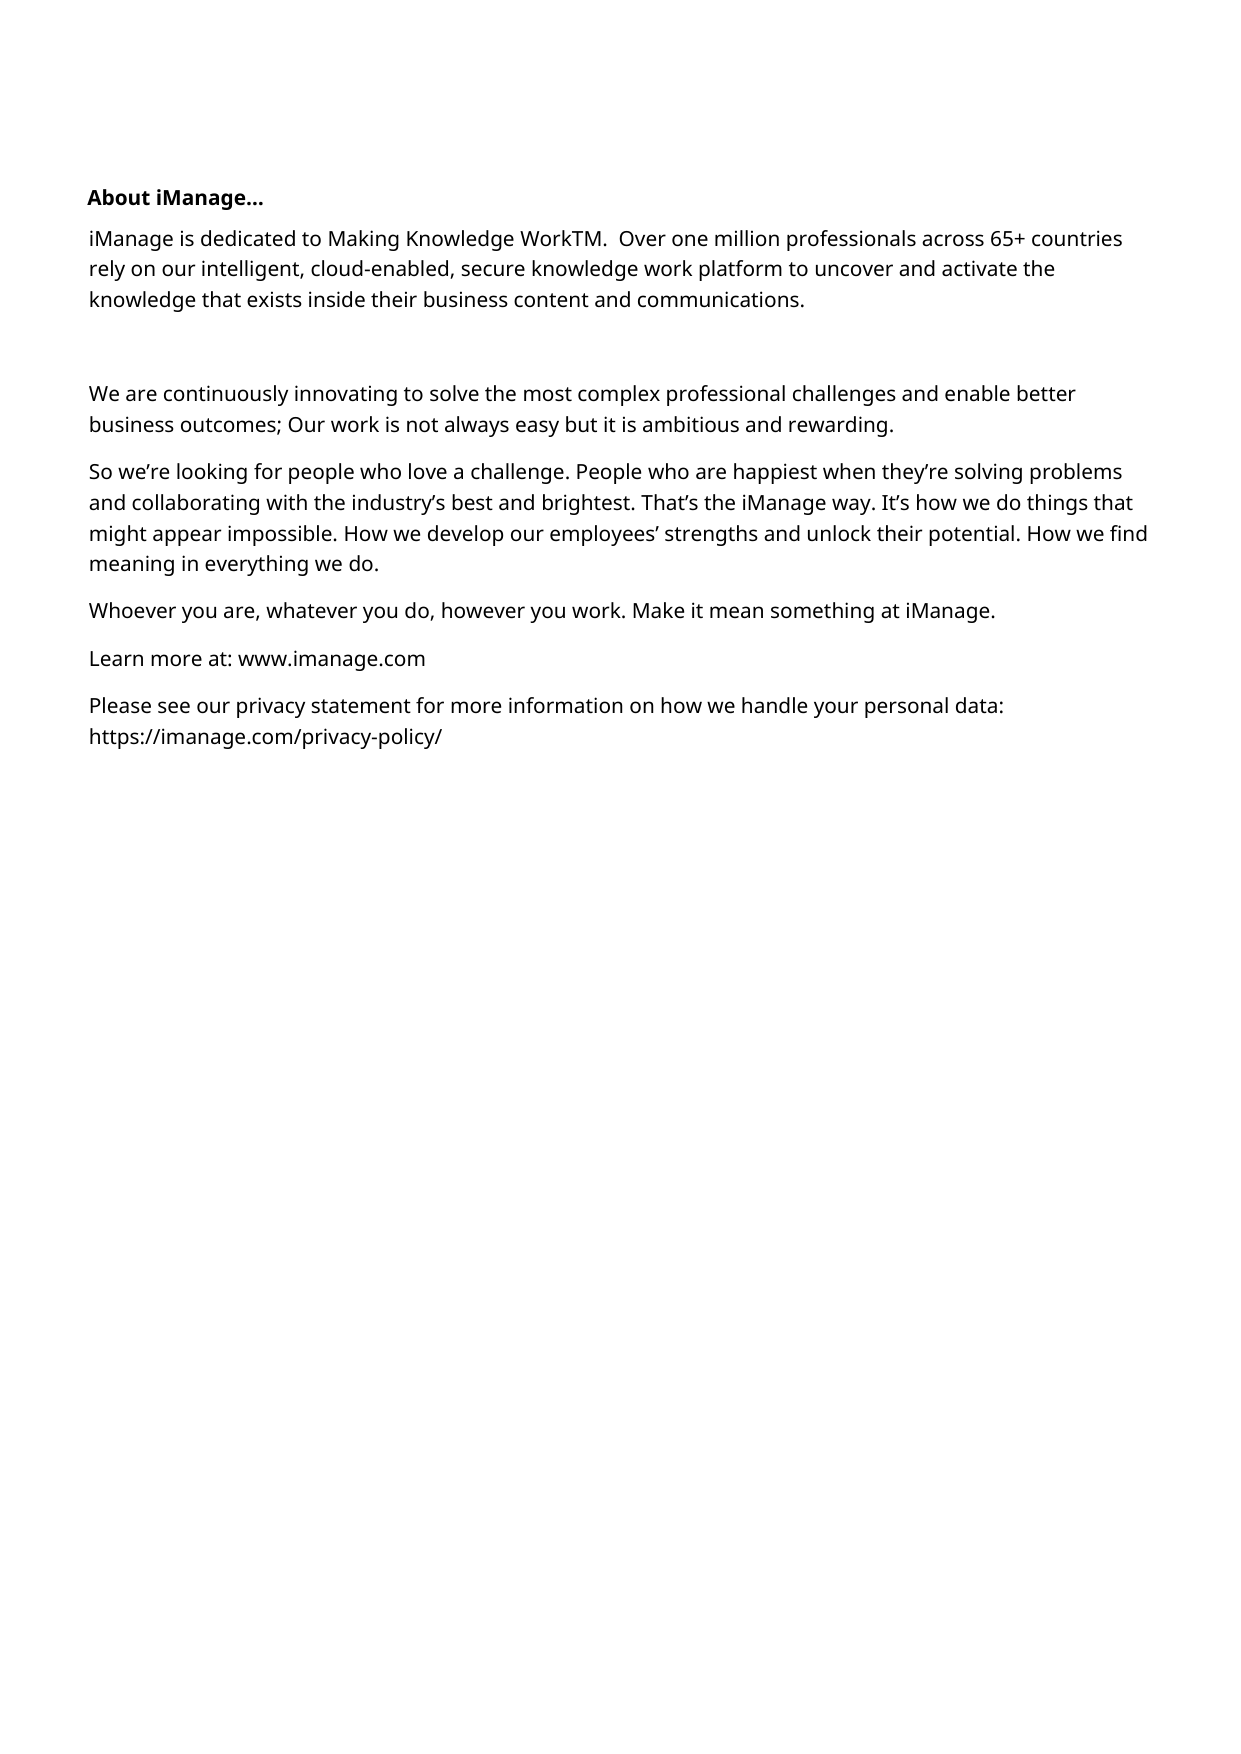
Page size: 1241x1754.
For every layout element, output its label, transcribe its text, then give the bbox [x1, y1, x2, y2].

text Please see our privacy statement for more information on how we handle your personal data: https://imanage.com/privacy-policy/ [89, 691, 1152, 750]
text We are continuously innovating to solve the most complex professional challenges and enable better business outcomes; Our work is not always easy but it is ambitious and rewarding. [89, 379, 1152, 439]
text Learn more at: www.imanage.com [89, 644, 1152, 672]
text iManage is dedicated to Making Knowledge WorkTM. Over one million professionals across 65+ countries rely on our intelligent, cloud-enabled, secure knowledge work platform to uncover and activate the knowledge that exists inside their business content and communications. [89, 224, 1152, 313]
subtitle About iManage… [87, 183, 1152, 211]
text Whoever you are, whatever you do, however you work. Make it mean something at iManage. [89, 597, 1152, 625]
text So we’re looking for people who love a challenge. People who are happiest when they’re solving problems and collaborating with the industry’s best and brightest. That’s the iManage way. It’s how we do things that might appear impossible. How we develop our employees’ strengths and unlock their potential. How we find meaning in everything we do. [89, 457, 1152, 578]
